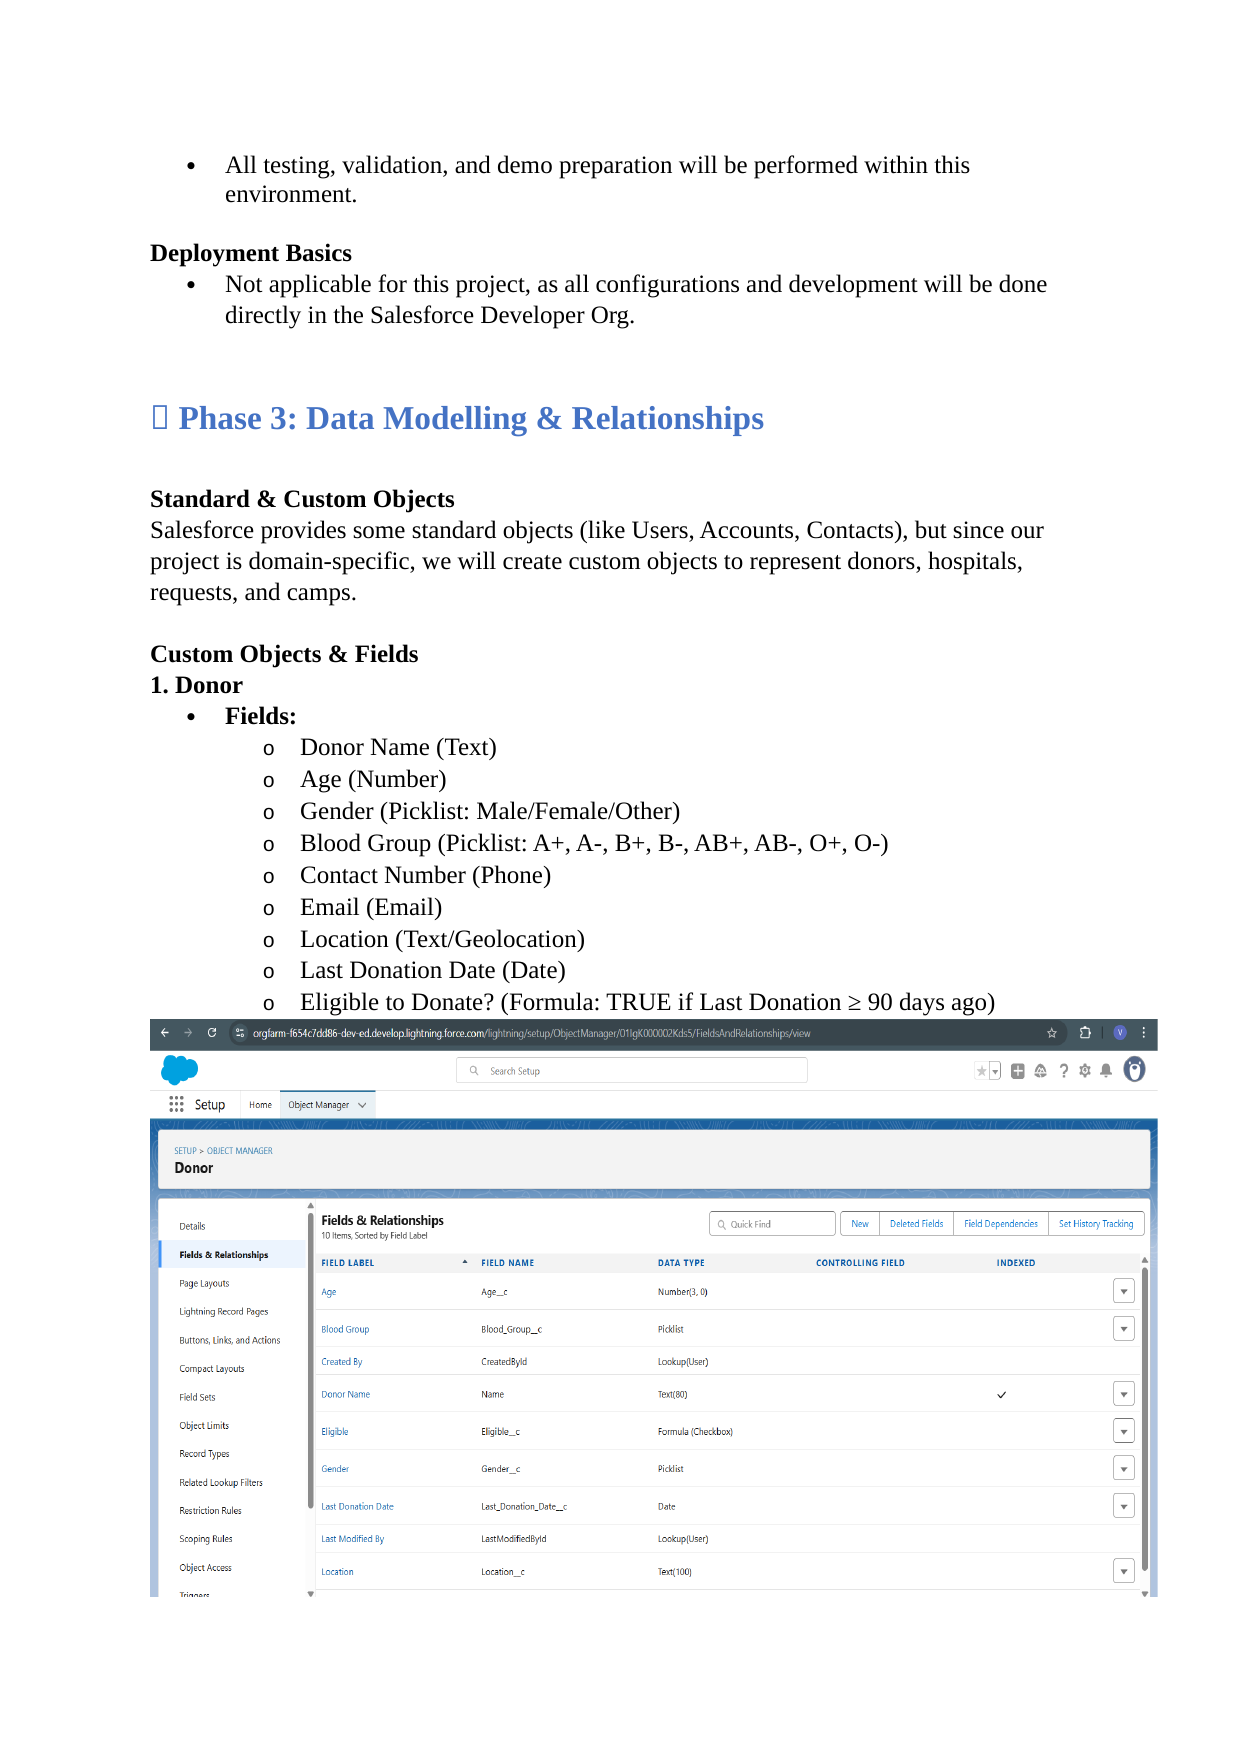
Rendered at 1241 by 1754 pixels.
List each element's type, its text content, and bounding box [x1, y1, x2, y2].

list Not applicable for this project, as all configurations and development will be done directly in the Salesforce Developer Org. [187, 269, 1090, 329]
text Deployment Basics [150, 238, 1090, 267]
list Contact Number (Phone) [262, 860, 1090, 889]
list Fields: [187, 701, 1090, 730]
text 🔹 Phase 3: Data Modelling & Relationships [150, 394, 1090, 439]
list All testing, validation, and demo preparation will be performed within this environment. [187, 150, 1090, 207]
list Eligible to Donate? (Formula: TRUE if Last Donation ≥ 90 days ago) [262, 987, 1090, 1017]
list Email (Email) [262, 892, 1090, 921]
picture [150, 1019, 1158, 1597]
list Age (Number) [262, 764, 1090, 794]
list Location (Text/Geolocation) [262, 924, 1090, 953]
list Donor Name (Text) [262, 732, 1090, 762]
text Custom Objects & Fields [150, 639, 1090, 668]
text Standard & Custom Objects [150, 484, 1090, 513]
list Blood Group (Picklist: A+, A-, B+, B-, AB+, AB-, O+, O-) [262, 828, 1090, 858]
text Salesforce provides some standard objects (like Users, Accounts, Contacts), but since our project is domain-specific, we will create custom objects to represent donors, hospitals, requests, and camps. [150, 515, 1090, 606]
text 1. Donor [150, 670, 1090, 699]
list Last Donation Date (Date) [262, 956, 1090, 985]
list Gender (Picklist: Male/Female/Other) [262, 796, 1090, 826]
